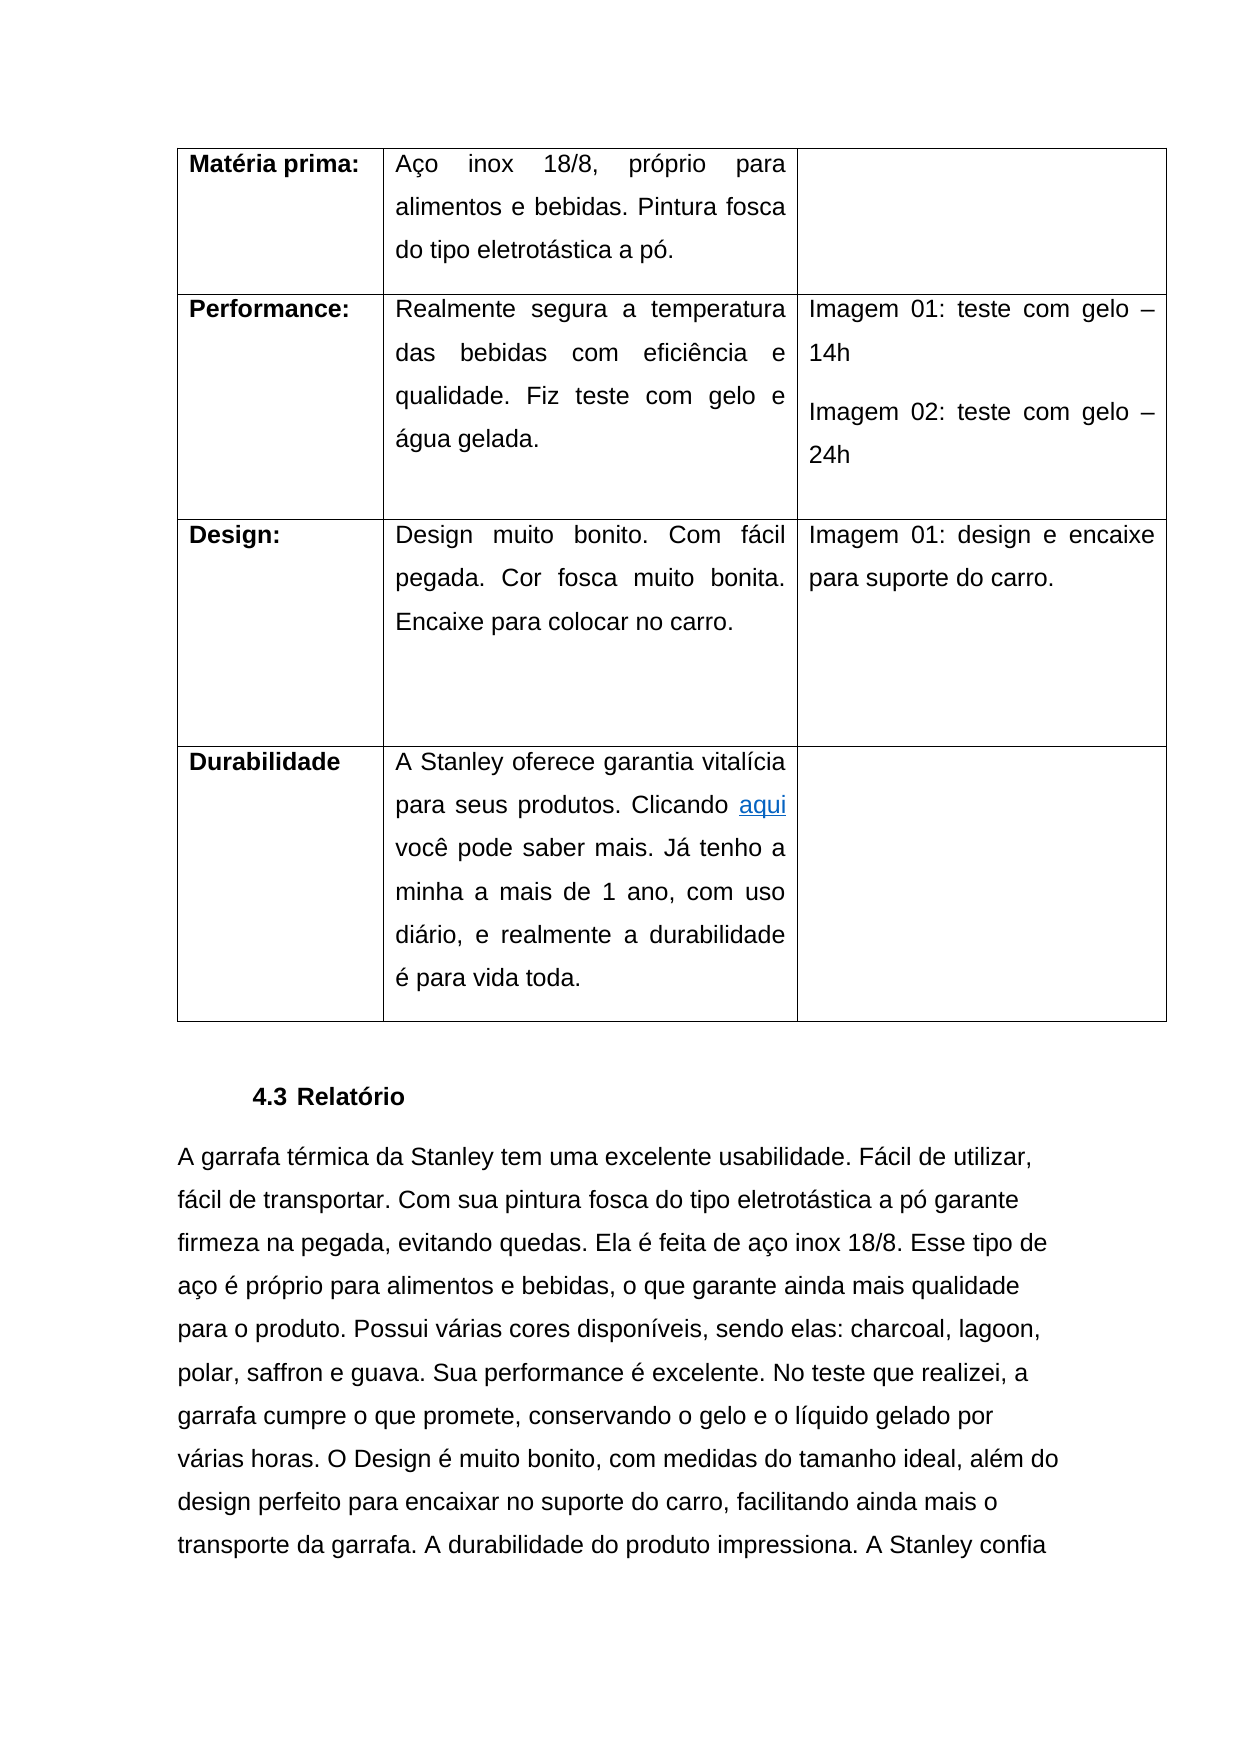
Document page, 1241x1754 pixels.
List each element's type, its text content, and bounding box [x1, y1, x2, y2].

table_cell [798, 747, 1166, 1021]
table_cell Design muito bonito. Com fácil pegada. Cor fosca muito bonita. Encaixe para colocar no carro. [384, 520, 797, 746]
table_cell [798, 149, 1166, 293]
table_cell Aço inox 18/8, próprio para alimentos e bebidas. Pintura fosca do tipo eletrotástica a pó. [384, 149, 797, 293]
table_cell A Stanley oferece garantia vitalícia para seus produtos. Clicando aqui você pode saber mais. Já tenho a minha a mais de 1 ano, com uso diário, e realmente a durabilidade é para vida toda. [384, 747, 797, 1021]
table_cell Realmente segura a temperatura das bebidas com eficiência e qualidade. Fiz teste com gelo e água gelada. [384, 295, 797, 519]
subtitle Relatório [252, 1082, 1063, 1111]
table_cell Performance: [178, 295, 383, 519]
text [177, 1142, 1063, 1559]
table_cell Design: [178, 520, 383, 746]
table_cell Imagem 01: design e encaixe para suporte do carro. [798, 520, 1166, 746]
table_cell Durabilidade [178, 747, 383, 1021]
table_cell Imagem 01: teste com gelo – 14h Imagem 02: teste com gelo – 24h [798, 295, 1166, 519]
table_cell Matéria prima: [178, 149, 383, 293]
